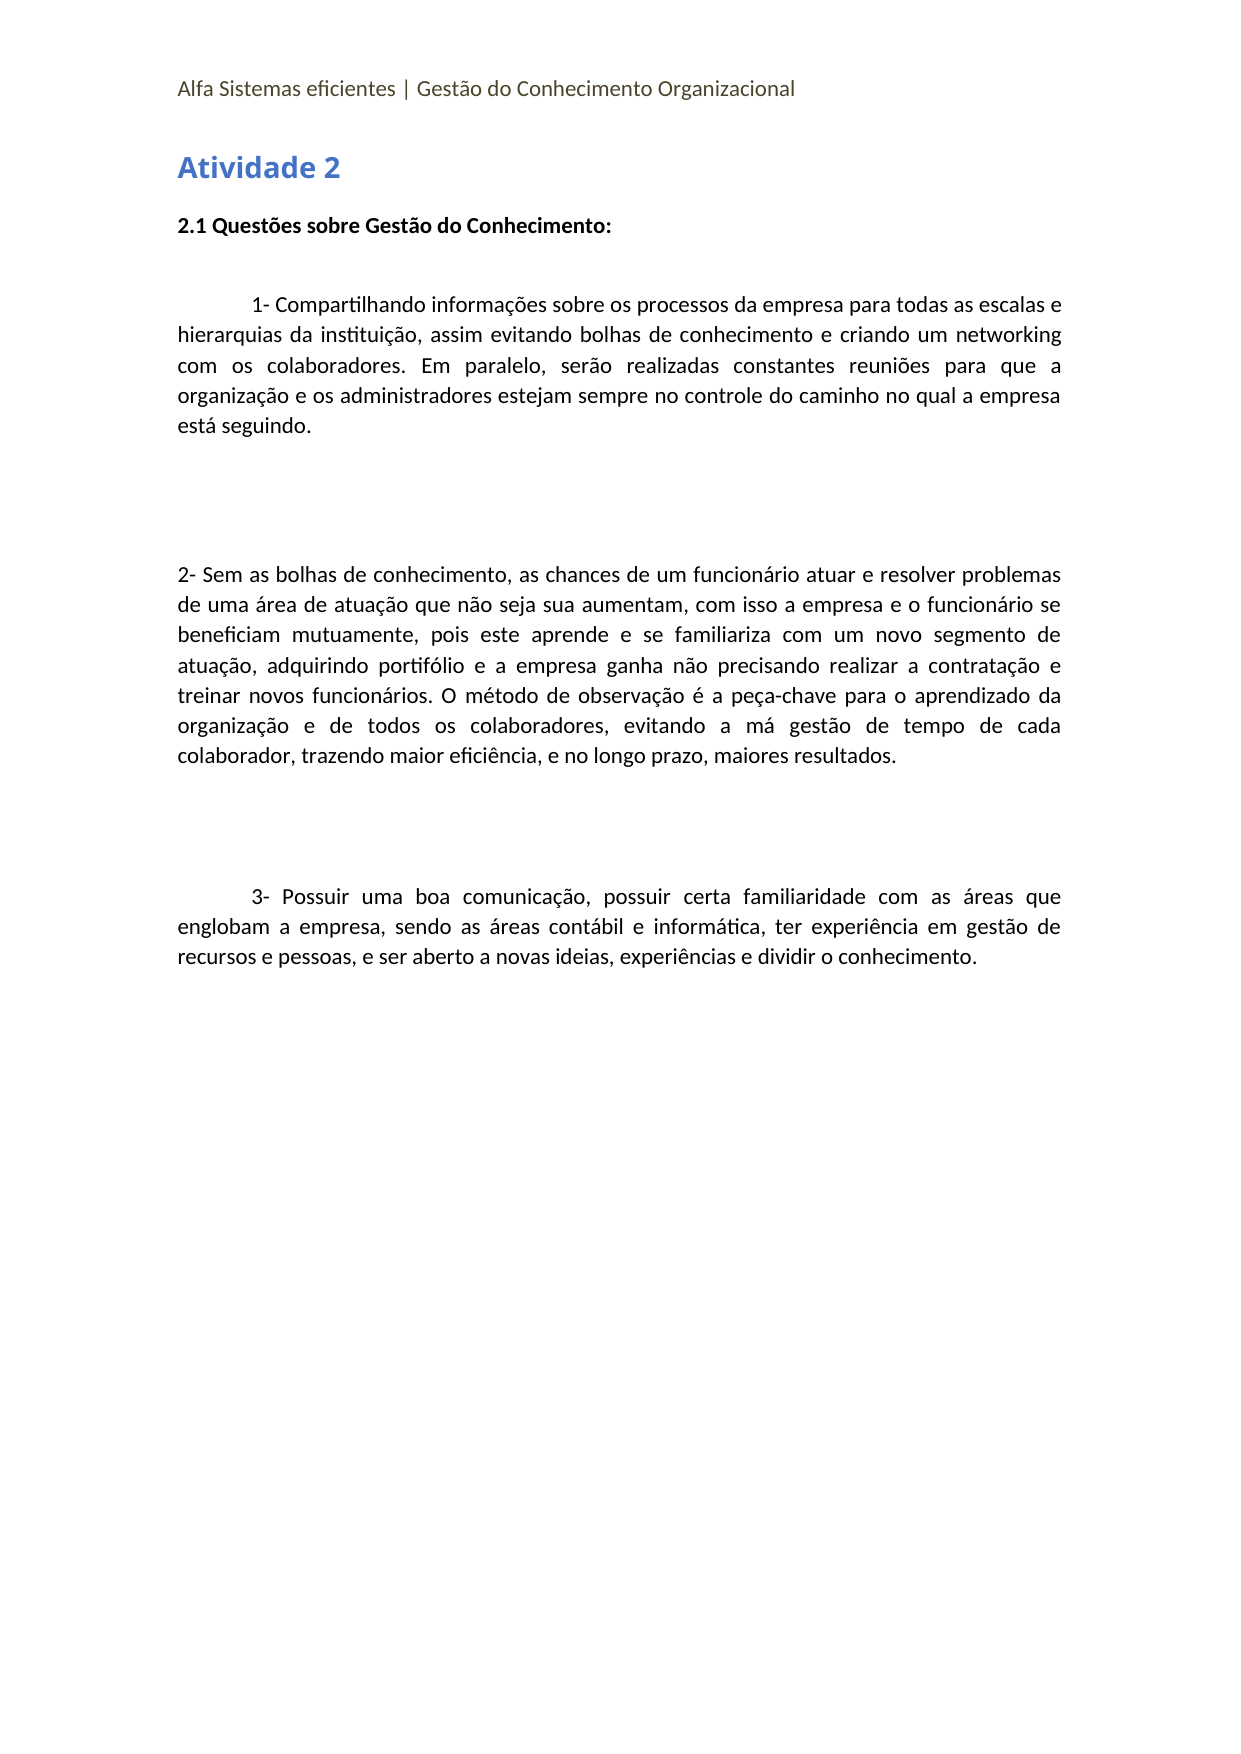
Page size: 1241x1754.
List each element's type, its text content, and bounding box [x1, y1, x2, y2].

subtitle 2.1 Questões sobre Gestão do Conhecimento: [177, 211, 1063, 239]
text 3- Possuir uma boa comunicação, possuir certa familiaridade com as áreas que englobam a empresa, sendo as áreas contábil e informática, ter experiência em gestão de recursos e pessoas, e ser aberto a novas ideias, experiências e dividir o conhecimento. [177, 882, 1063, 970]
text 1- Compartilhando informações sobre os processos da empresa para todas as escalas e hierarquias da instituição, assim evitando bolhas de conhecimento e criando um networking com os colaboradores. Em paralelo, serão realizadas constantes reuniões para que a organização e os administradores estejam sempre no controle do caminho no qual a empresa está seguindo. [177, 290, 1063, 439]
subtitle Atividade 2 [177, 148, 1063, 187]
text 2- Sem as bolhas de conhecimento, as chances de um funcionário atuar e resolver problemas de uma área de atuação que não seja sua aumentam, com isso a empresa e o funcionário se beneficiam mutuamente, pois este aprende e se familiariza com um novo segmento de atuação, adquirindo portifólio e a empresa ganha não precisando realizar a contratação e treinar novos funcionários. O método de observação é a peça-chave para o aprendizado da organização e de todos os colaboradores, evitando a má gestão de tempo de cada colaborador, trazendo maior eficiência, e no longo prazo, maiores resultados. [177, 560, 1063, 769]
